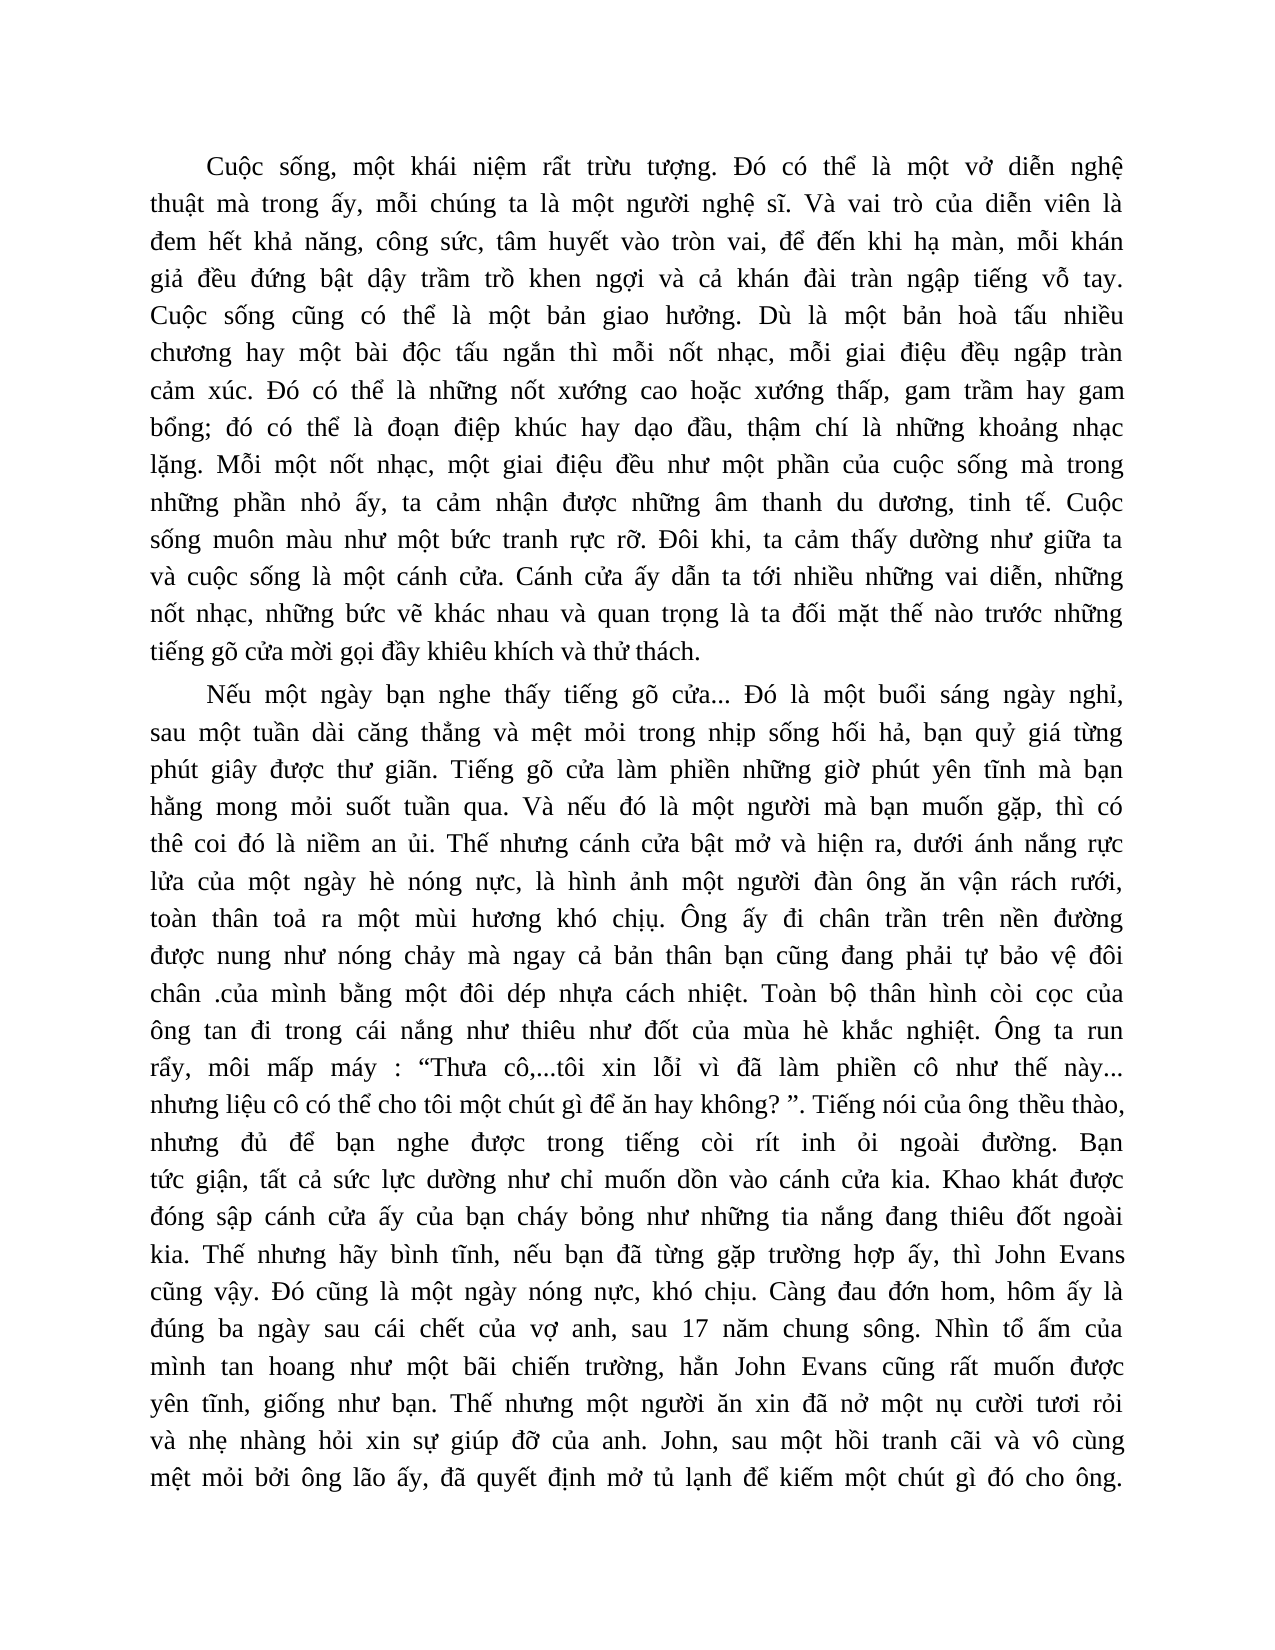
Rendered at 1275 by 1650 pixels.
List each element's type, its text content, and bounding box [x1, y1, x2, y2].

text Cuộc sống, một khái niệm rẩt trừu tượng. Đó có thể là một vở diễn nghệ thuật mà trong ấy, mỗi chúng ta là một người nghệ sĩ. Và vai trò của diễn viên là đem hết khả năng, công sức, tâm huyết vào tròn vai, để đến khi hạ màn, mỗi khán giả đều đứng bật dậy trầm trồ khen ngợi và cả khán đài tràn ngập tiếng vỗ tay. Cuộc sống cũng có thể là một bản giao hưởng. Dù là một bản hoà tấu nhiều chương hay một bài độc tấu ngắn thì mỗi nốt nhạc, mỗi giai điệu đềụ ngập tràn cảm xúc. Đó có thể là những nốt xướng cao hoặc xướng thấp, gam trầm hay gam bổng; đó có thể là đoạn điệp khúc hay dạo đầu, thậm chí là những khoảng nhạc lặng. Mỗi một nốt nhạc, một giai điệu đều như một phần của cuộc sống mà trong những phần nhỏ ấy, ta cảm nhận được những âm thanh du dương, tinh tế. Cuộc sống muôn màu như một bức tranh rực rỡ. Đôi khi, ta cảm thấy dường như giữa ta và cuộc sống là một cánh cửa. Cánh cửa ấy dẫn ta tới nhiều những vai diễn, những nốt nhạc, những bức vẽ khác nhau và quan trọng là ta đối mặt thế nào trước những tiếng gõ cửa mời gọi đầy khiêu khích và thử thách. [150, 150, 1125, 666]
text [150, 678, 1125, 1493]
